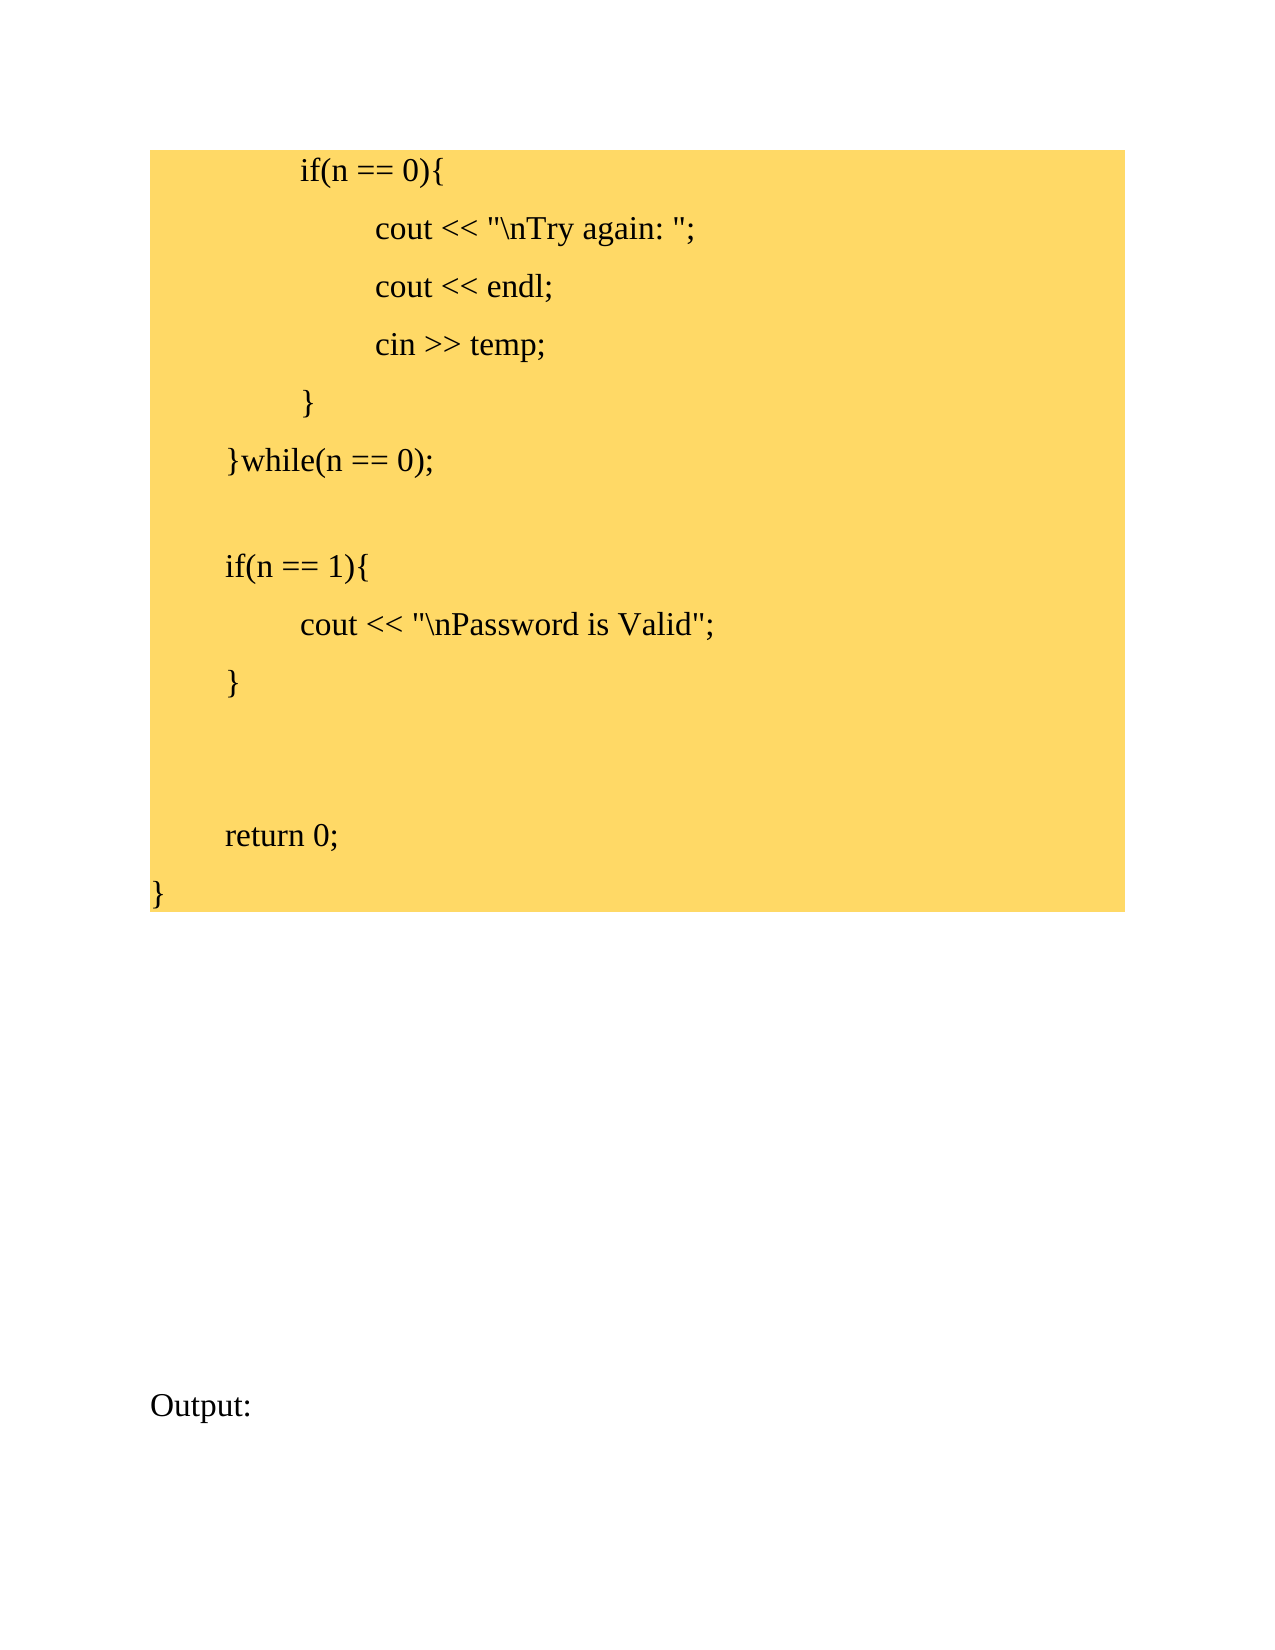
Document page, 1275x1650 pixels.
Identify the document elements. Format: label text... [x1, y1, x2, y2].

text cout << "\nPassword is Valid"; [150, 604, 1125, 642]
text if(n == 0){ [150, 150, 1125, 188]
text Output: [150, 1385, 1125, 1423]
text if(n == 1){ [150, 546, 1125, 584]
text cout << endl; [150, 266, 1125, 304]
text cin >> temp; [150, 324, 1125, 362]
text cout << "\nTry again: "; [150, 208, 1125, 246]
text } [150, 662, 1125, 700]
text } [150, 382, 1125, 420]
text return 0; [150, 815, 1125, 854]
text } [150, 873, 1125, 912]
text }while(n == 0); [150, 440, 1125, 478]
